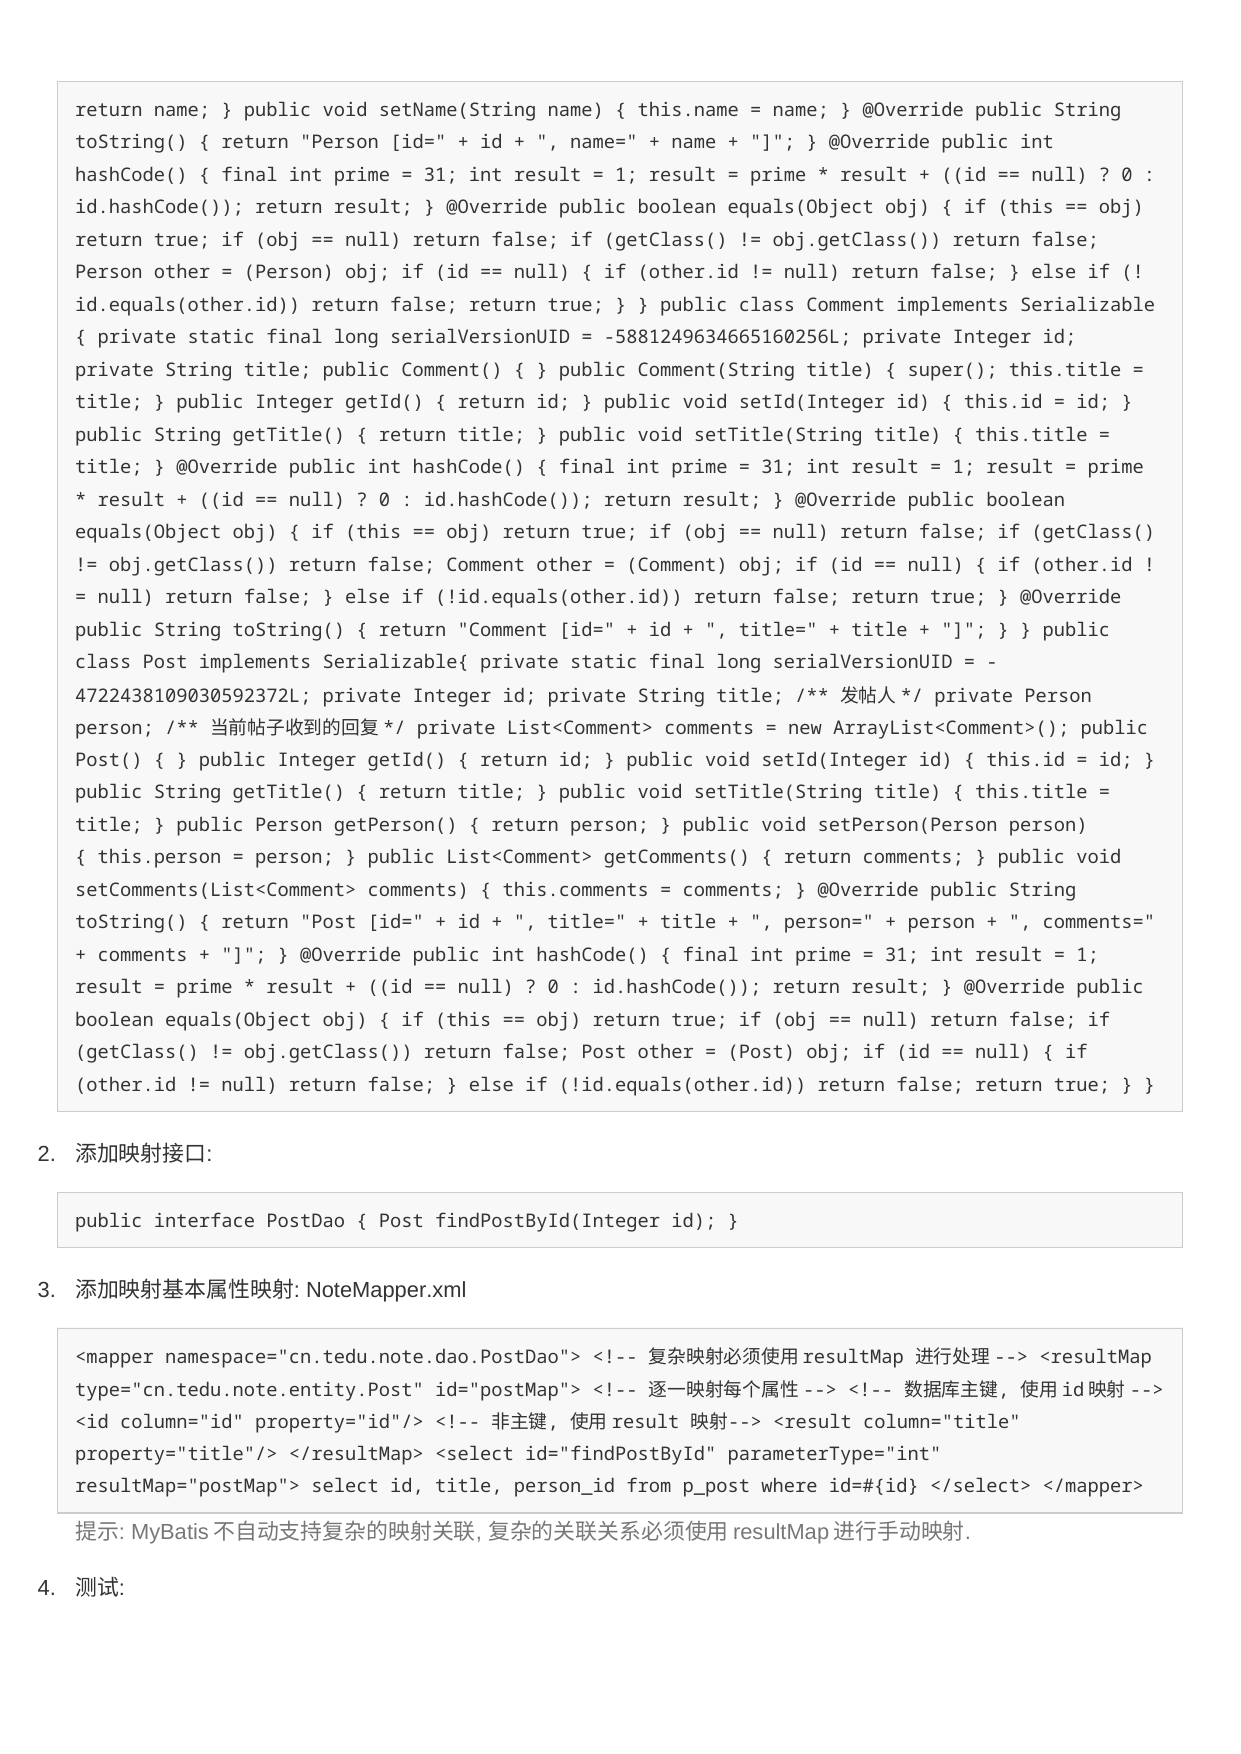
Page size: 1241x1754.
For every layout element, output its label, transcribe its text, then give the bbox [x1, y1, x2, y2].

text 提示: MyBatis不自动支持复杂的映射关联, 复杂的关联关系必须使用resultMap进行手动映射. [75, 1514, 1165, 1546]
list 测试: [37, 1570, 1165, 1602]
text <mapper namespace="cn.tedu.note.dao.PostDao"> <!-- 复杂映射必须使用resultMap 进行处理 --> <resultMap type="cn.tedu.note.entity.Post" id="postMap"> <!-- 逐一映射每个属性 --> <!-- 数据库主键, 使用id映射 --> <id column="id" property="id"/> <!-- 非主键, 使用 result 映射--> <result column="title" property="title"/> </resultMap> <select id="findPostById" parameterType="int" resultMap="postMap"> select id, title, person_id from p_post where id=#{id} </select> </mapper> [58, 1329, 1182, 1512]
text public interface PostDao { Post findPostById(Integer id); } [58, 1193, 1182, 1247]
list 添加映射基本属性映射: NoteMapper.xml [37, 1271, 1165, 1304]
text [58, 82, 1182, 1111]
list 添加映射接口: [37, 1136, 1165, 1168]
